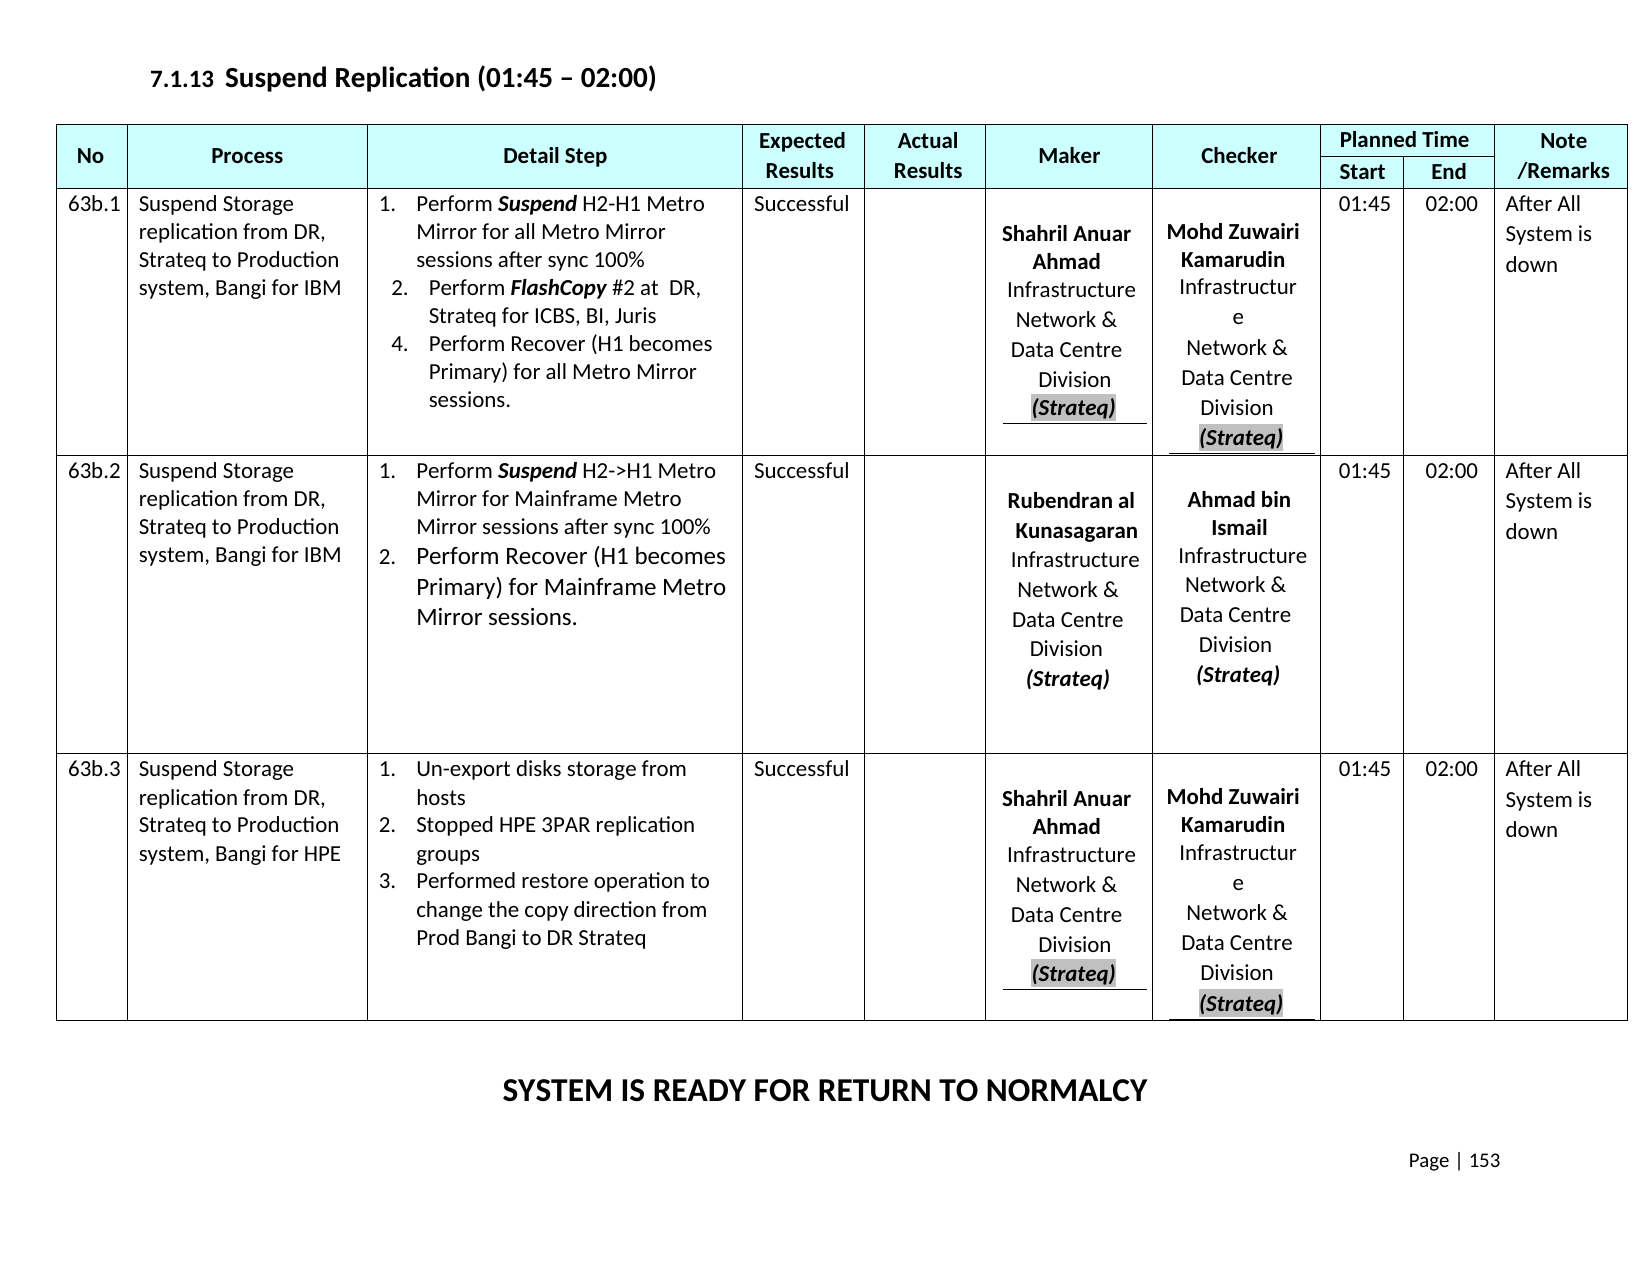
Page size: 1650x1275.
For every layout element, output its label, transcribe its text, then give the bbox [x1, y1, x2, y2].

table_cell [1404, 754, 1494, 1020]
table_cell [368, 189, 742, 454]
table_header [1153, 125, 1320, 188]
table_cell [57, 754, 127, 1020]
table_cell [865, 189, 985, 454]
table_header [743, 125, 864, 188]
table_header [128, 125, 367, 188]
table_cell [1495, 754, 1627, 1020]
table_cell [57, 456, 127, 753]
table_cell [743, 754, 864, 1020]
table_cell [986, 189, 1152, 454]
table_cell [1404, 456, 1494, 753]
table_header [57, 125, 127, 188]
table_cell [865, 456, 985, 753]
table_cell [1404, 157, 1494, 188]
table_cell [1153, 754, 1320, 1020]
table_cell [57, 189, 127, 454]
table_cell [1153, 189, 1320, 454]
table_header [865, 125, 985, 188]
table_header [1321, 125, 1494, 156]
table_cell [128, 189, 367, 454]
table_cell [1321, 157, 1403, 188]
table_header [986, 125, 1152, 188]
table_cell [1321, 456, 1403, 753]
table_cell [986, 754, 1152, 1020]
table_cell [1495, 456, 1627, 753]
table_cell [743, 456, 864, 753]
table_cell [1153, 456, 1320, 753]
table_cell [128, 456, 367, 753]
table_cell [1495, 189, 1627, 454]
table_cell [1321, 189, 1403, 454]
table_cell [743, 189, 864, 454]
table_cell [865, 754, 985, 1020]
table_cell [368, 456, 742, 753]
subtitle Suspend Replication (01:45 – 02:00) [150, 59, 1500, 95]
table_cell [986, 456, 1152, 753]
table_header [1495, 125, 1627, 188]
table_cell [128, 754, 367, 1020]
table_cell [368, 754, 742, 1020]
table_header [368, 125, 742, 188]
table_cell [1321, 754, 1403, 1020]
text SYSTEM IS READY FOR RETURN TO NORMALCY [150, 1068, 1500, 1109]
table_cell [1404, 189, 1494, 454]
